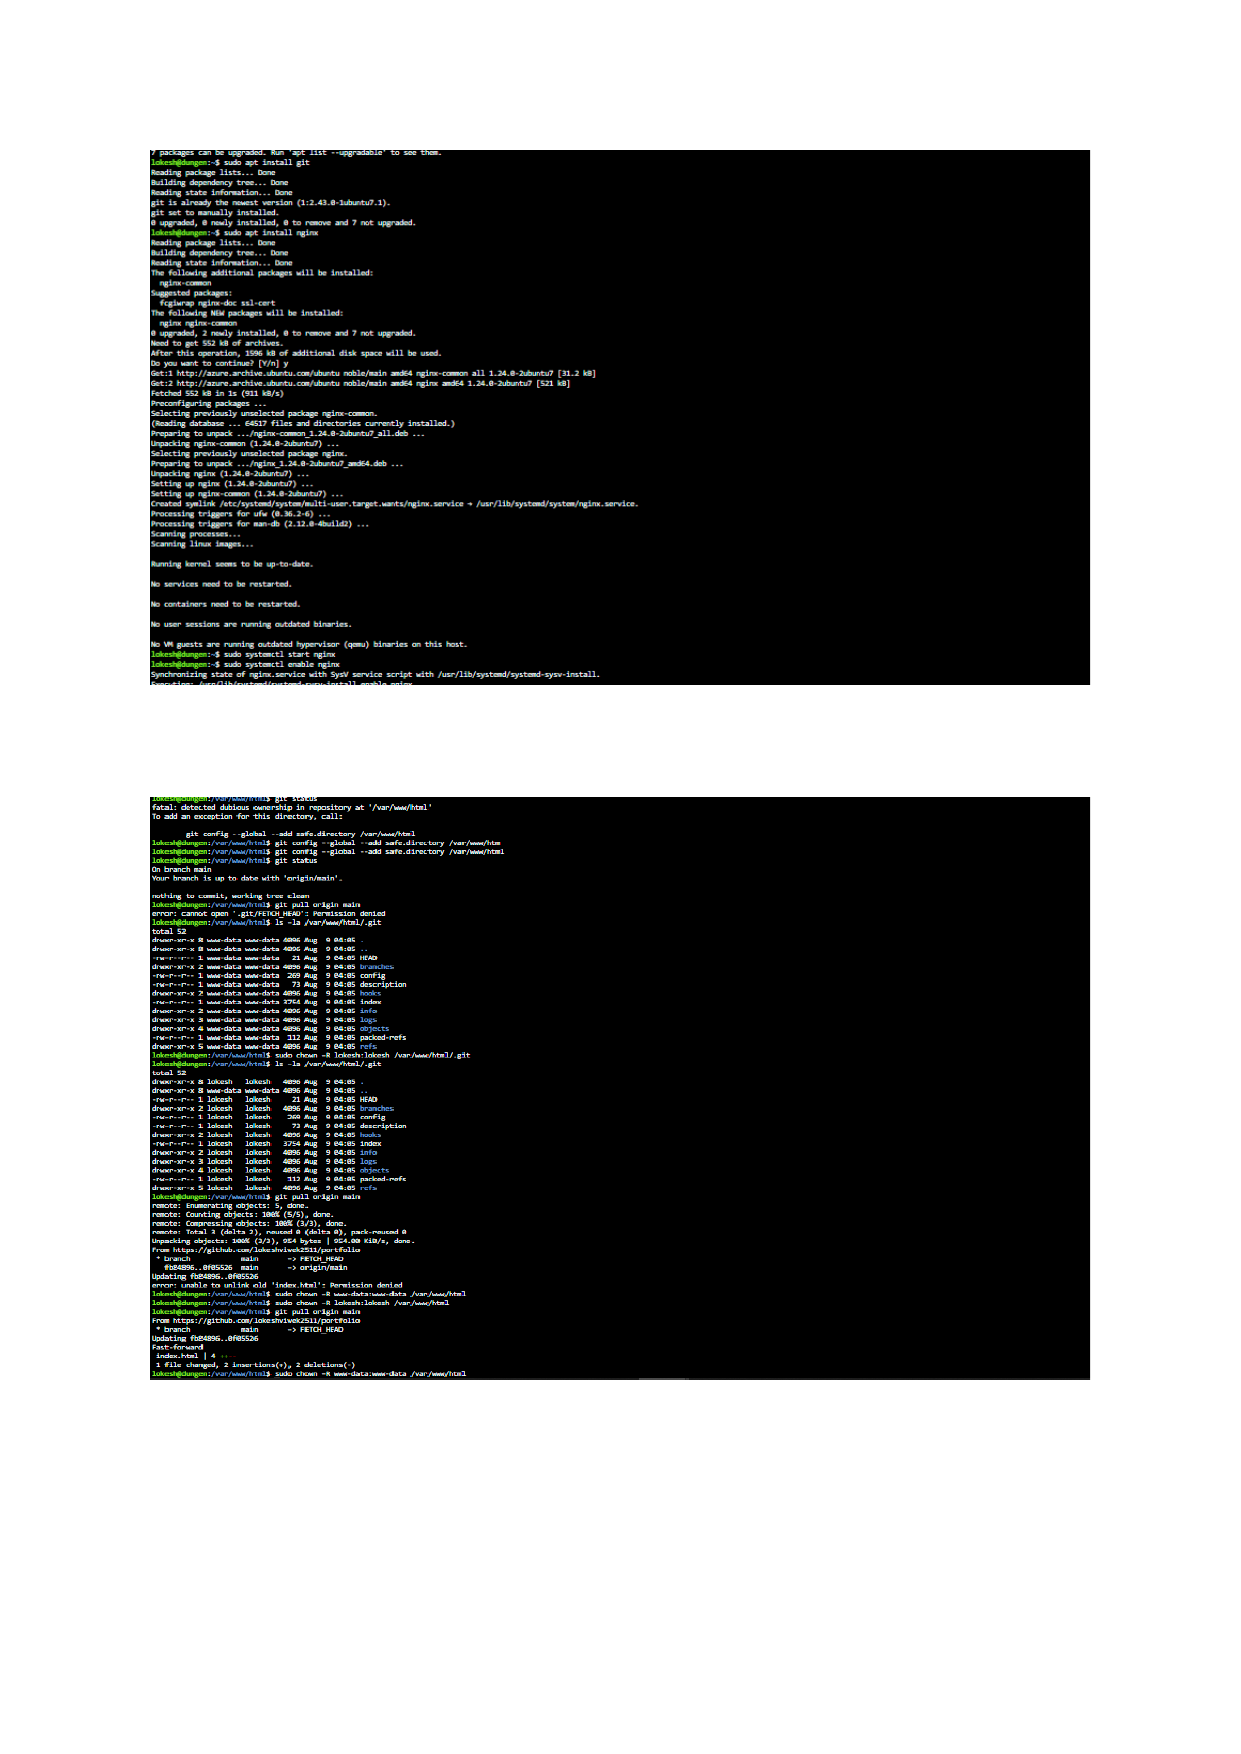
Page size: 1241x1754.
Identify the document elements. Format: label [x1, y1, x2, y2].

picture [150, 150, 1091, 685]
picture [150, 797, 1091, 1380]
